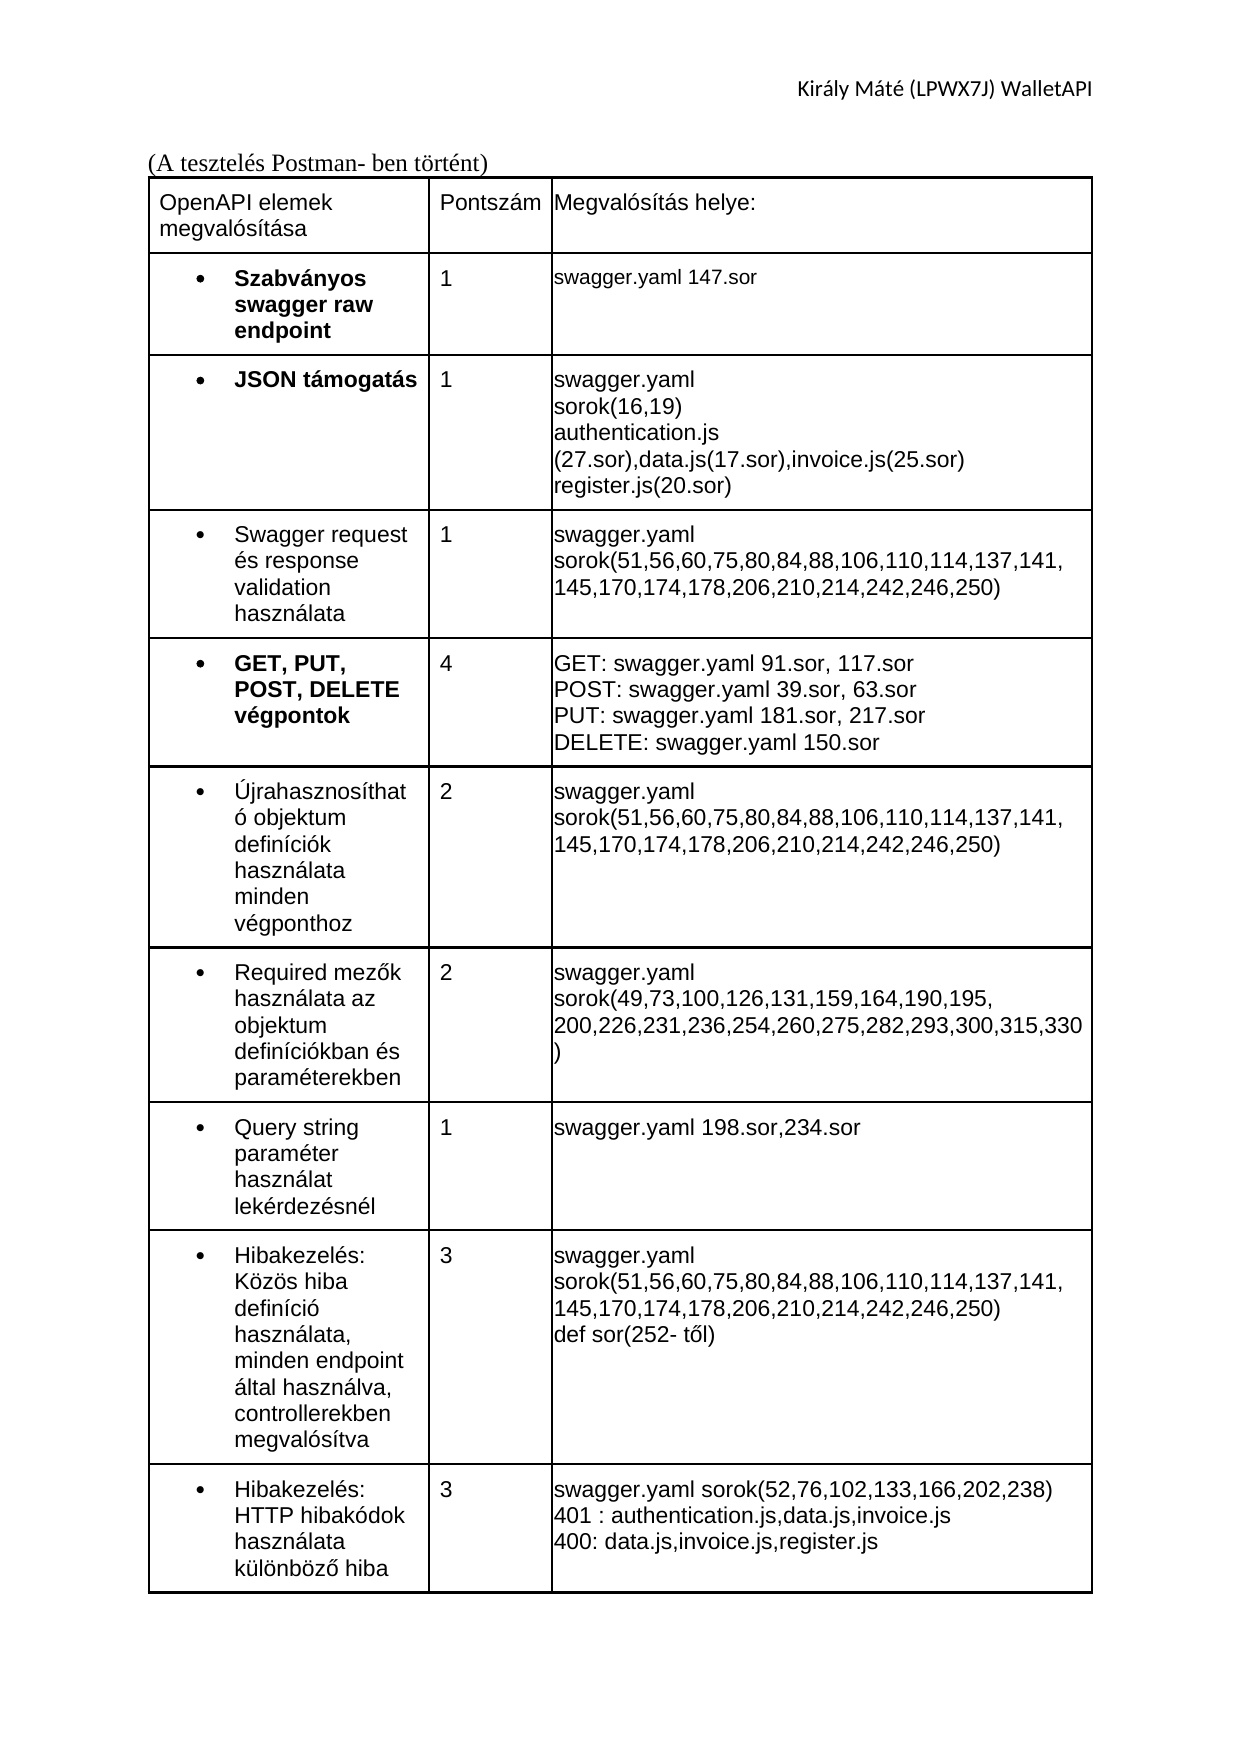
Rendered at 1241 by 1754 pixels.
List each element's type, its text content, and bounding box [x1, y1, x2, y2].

table_cell 4 [430, 639, 551, 765]
table_cell swagger.yaml sorok(51,56,60,75,80,84,88,106,110,114,137,141, 145,170,174,178,206,210,214,242,246,250) [553, 768, 1091, 946]
table_cell swagger.yaml sorok(16,19) authentication.js (27.sor),data.js(17.sor),invoice.js(25.sor) register.js(20.sor) [553, 356, 1091, 509]
table_cell swagger.yaml sorok(51,56,60,75,80,84,88,106,110,114,137,141, 145,170,174,178,206,210,214,242,246,250) def sor(252- től) [553, 1231, 1091, 1463]
table_header Pontszám [430, 179, 551, 252]
table_cell swagger.yaml 198.sor,234.sor [553, 1103, 1091, 1229]
table_cell swagger.yaml sorok(52,76,102,133,166,202,238) 401 : authentication.js,data.js,invoice.js 400: data.js,invoice.js,register.js [553, 1465, 1091, 1591]
table_cell GET, PUT, POST, DELETE végpontok [150, 639, 428, 765]
table_cell 1 [430, 356, 551, 509]
table_cell Újrahasznosítható objektum definíciók használata minden végponthoz [150, 768, 428, 946]
table_cell JSON támogatás [150, 356, 428, 509]
table_cell 3 [430, 1231, 551, 1463]
table_cell GET: swagger.yaml 91.sor, 117.sor POST: swagger.yaml 39.sor, 63.sor PUT: swagger.yaml 181.sor, 217.sor DELETE: swagger.yaml 150.sor [553, 639, 1091, 765]
table_cell 2 [430, 768, 551, 946]
table_cell 1 [430, 254, 551, 354]
table_header OpenAPI elemek megvalósítása [150, 179, 428, 252]
table_cell Hibakezelés: Közös hiba definíció használata, minden endpoint által használva, controllerekben megvalósítva [150, 1231, 428, 1463]
table_cell swagger.yaml sorok(51,56,60,75,80,84,88,106,110,114,137,141, 145,170,174,178,206,210,214,242,246,250) [553, 511, 1091, 637]
table_cell Query string paraméter használat lekérdezésnél [150, 1103, 428, 1229]
table_cell 2 [430, 949, 551, 1101]
table_cell 3 [430, 1465, 551, 1591]
table_cell Swagger request és response validation használata [150, 511, 428, 637]
table_header Megvalósítás helye: [553, 179, 1091, 252]
table_cell 1 [430, 1103, 551, 1229]
table_cell 1 [430, 511, 551, 637]
text (A tesztelés Postman- ben történt) [148, 148, 1093, 176]
table_cell Szabványos swagger raw endpoint [150, 254, 428, 354]
table_cell swagger.yaml sorok(49,73,100,126,131,159,164,190,195, 200,226,231,236,254,260,275,282,293,300,315,330) [553, 949, 1091, 1101]
table_cell Required mezők használata az objektum definíciókban és paraméterekben [150, 949, 428, 1101]
table_cell swagger.yaml 147.sor [553, 254, 1091, 354]
